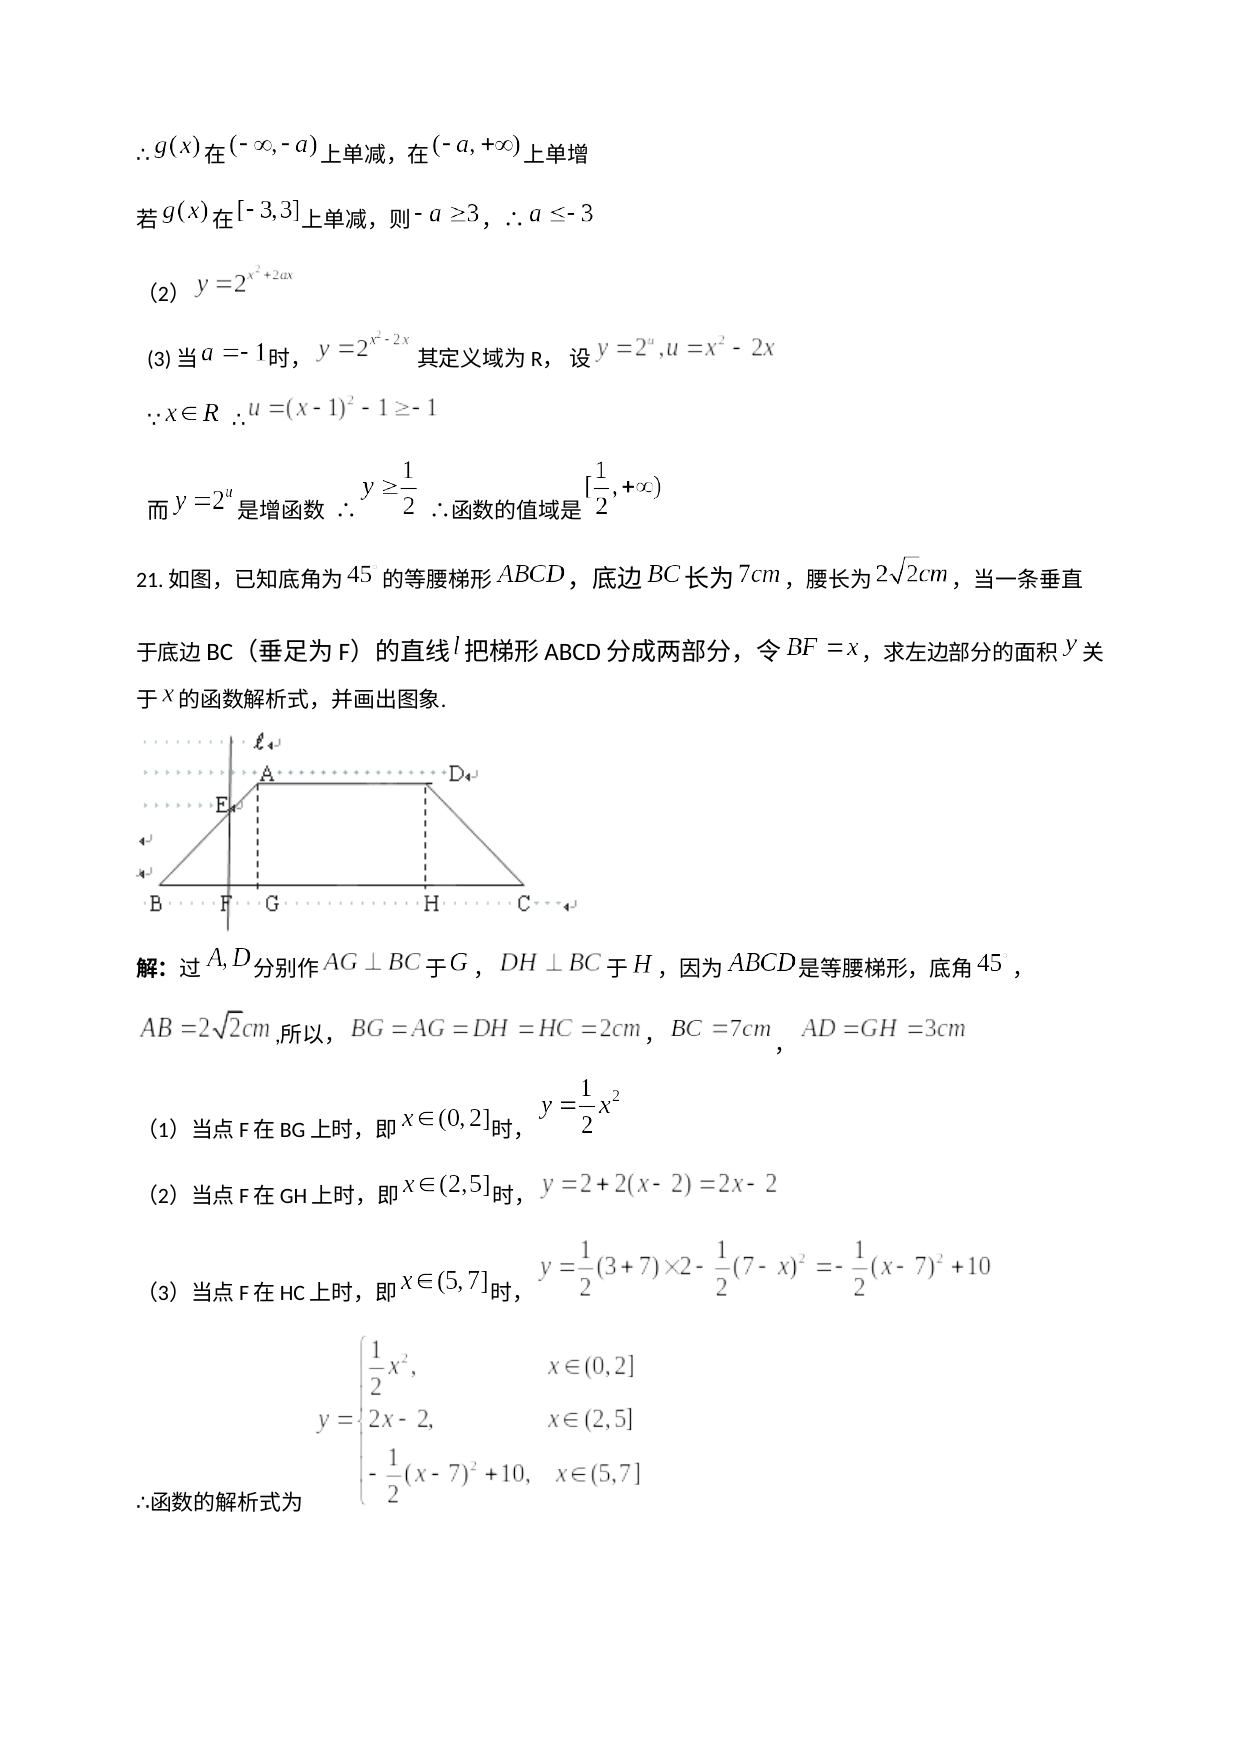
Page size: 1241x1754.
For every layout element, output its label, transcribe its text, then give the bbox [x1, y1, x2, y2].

text 于底边BC（垂足为F）的直线把梯形ABCD分成两部分，令，求左边部分的面积关于的函数解析式，并画出图象. [136, 617, 1104, 714]
text (3) 当时， 其定义域为R， 设 [136, 324, 1104, 389]
text 若在上单减，则，∴ [136, 194, 1104, 259]
text 而是增函数 ∴ ∴函数的值域是 [136, 454, 1104, 552]
text （2）当点F在GH上时，即时， [136, 1169, 1104, 1234]
text （1）当点F在BG上时，即时， [136, 1072, 1104, 1169]
text ∴函数的解析式为 [136, 1332, 1104, 1527]
text （3）当点F在HC上时，即时， [136, 1234, 1104, 1332]
text ∴在上单减，在上单增 [136, 129, 1104, 194]
text ,所以，，， [136, 1007, 1104, 1072]
text （2） [136, 259, 1104, 324]
text ∵ ∴ [136, 389, 1104, 454]
text 21. 如图，已知底角为的等腰梯形，底边长为，腰长为，当一条垂直 [136, 552, 1104, 617]
text 解：过分别作于，于，因为是等腰梯形，底角， [136, 942, 1104, 1007]
